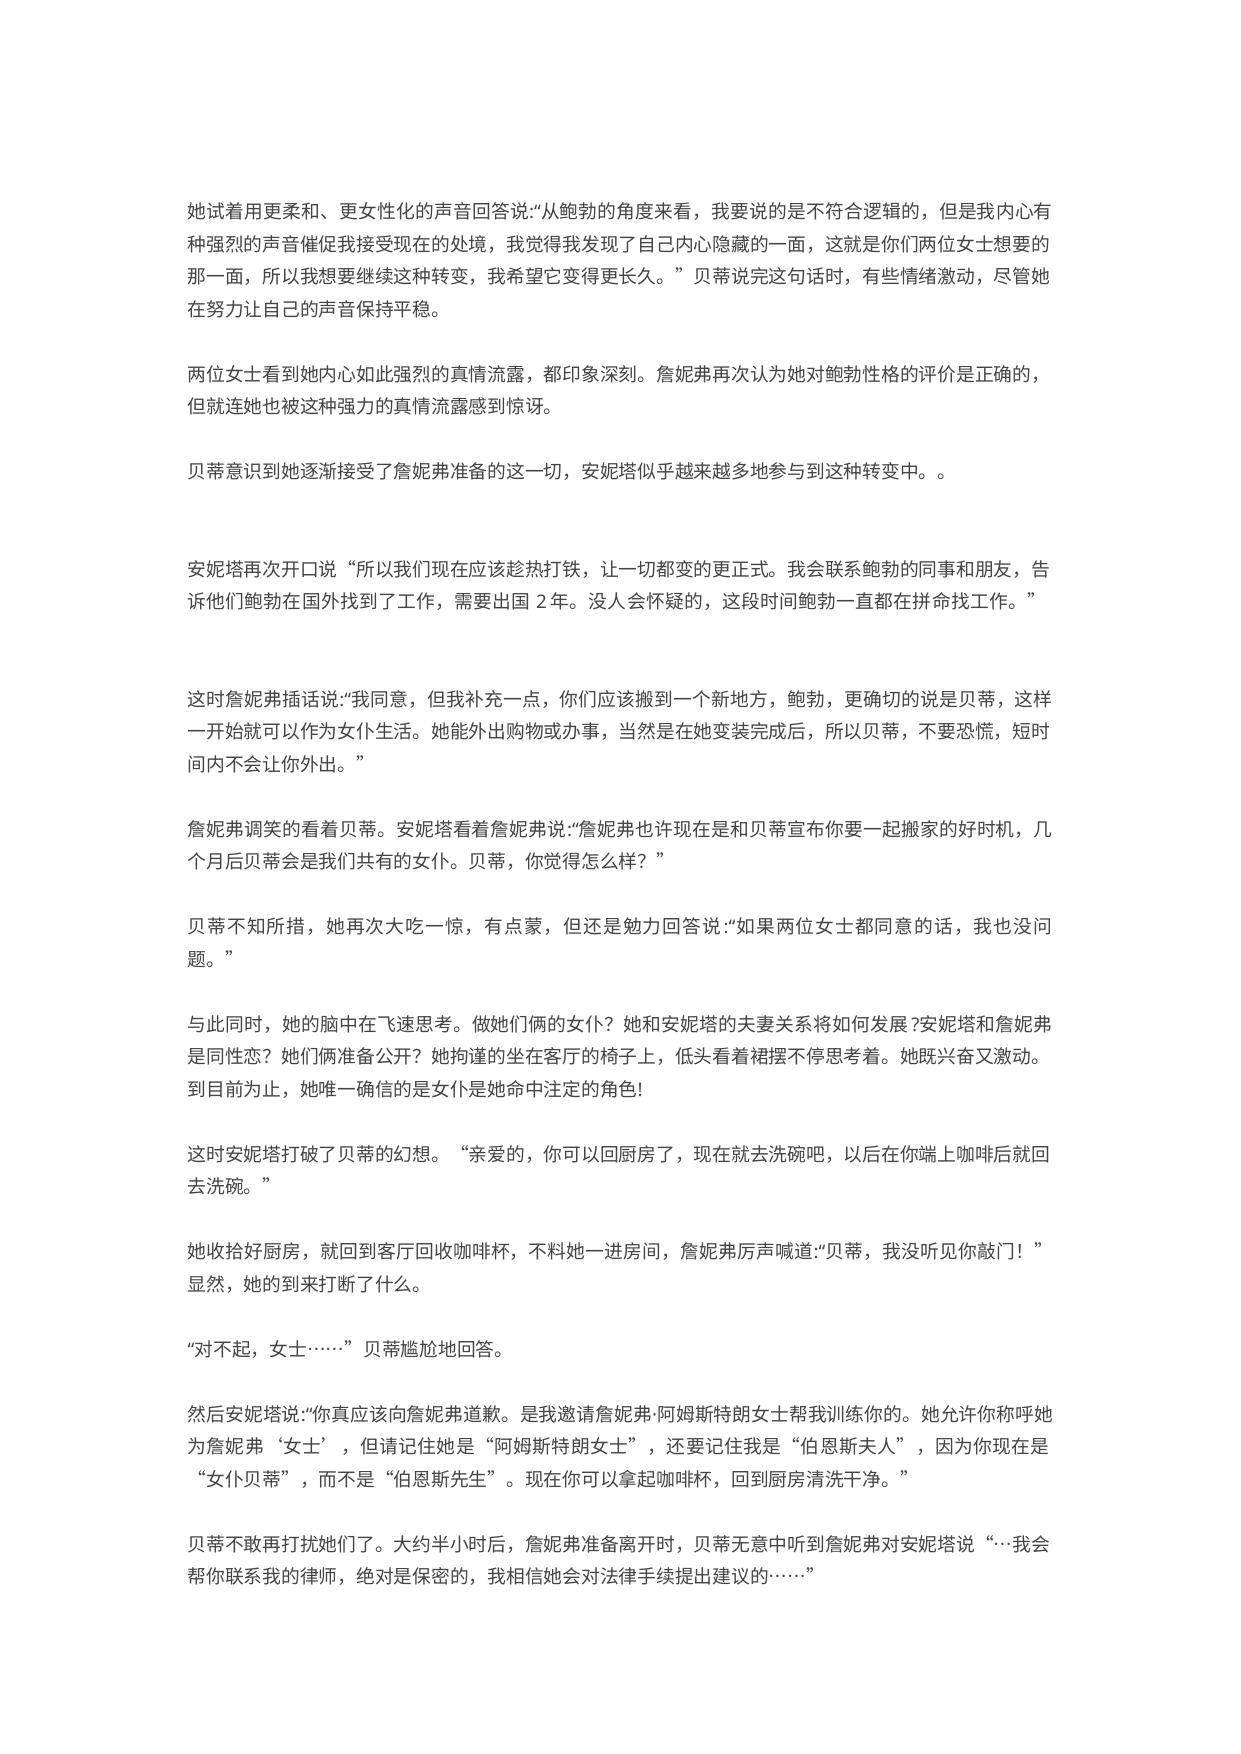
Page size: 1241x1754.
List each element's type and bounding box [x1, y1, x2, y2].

text [187, 162, 1053, 1592]
